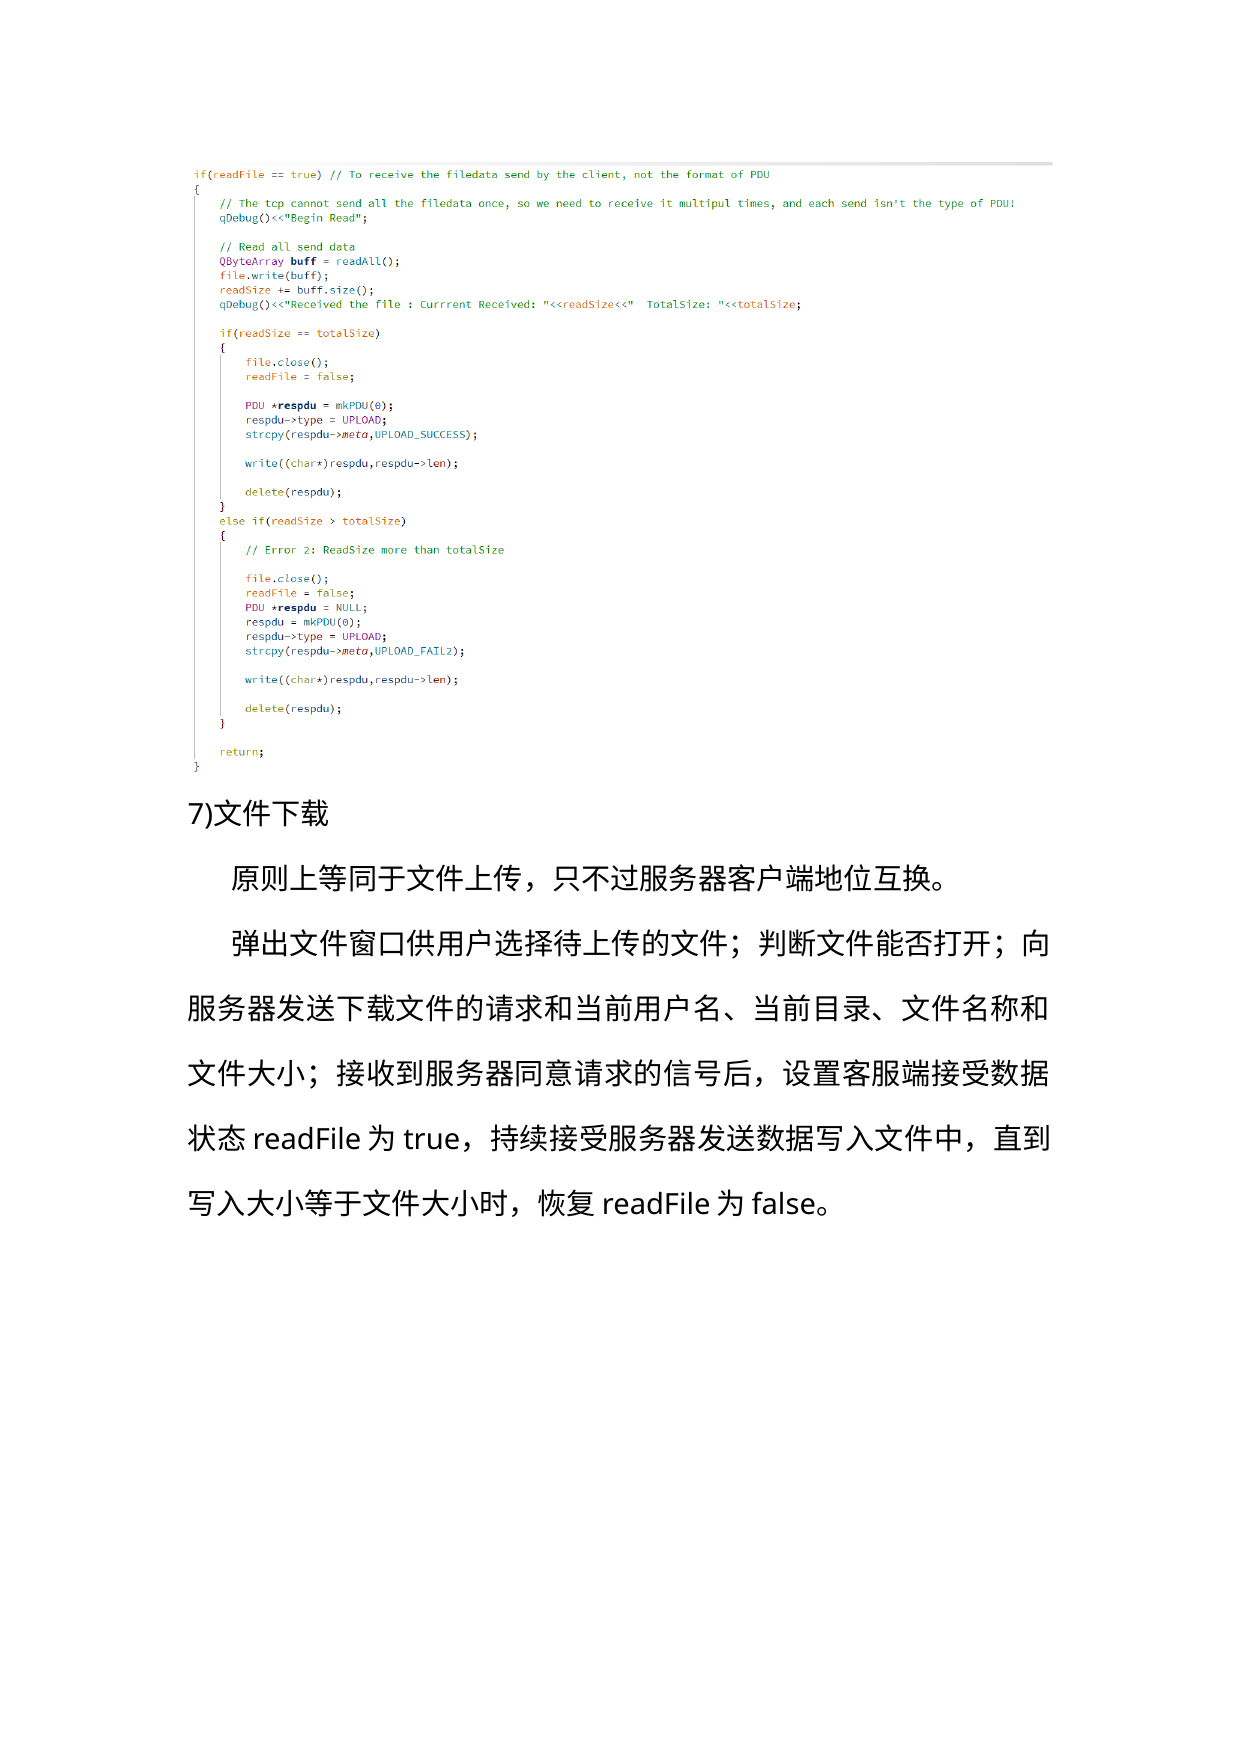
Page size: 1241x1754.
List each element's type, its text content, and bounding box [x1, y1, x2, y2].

text 原则上等同于文件上传，只不过服务器客户端地位互换。 [187, 844, 1053, 909]
text 7)文件下载 [187, 779, 1053, 844]
text 弹出文件窗口供用户选择待上传的文件；判断文件能否打开；向服务器发送下载文件的请求和当前用户名、当前目录、文件名称和文件大小；接收到服务器同意请求的信号后，设置客服端接受数据状态readFile为true，持续接受服务器发送数据写入文件中，直到写入大小等于文件大小时，恢复readFile为false。 [187, 909, 1053, 1234]
picture [187, 162, 1053, 775]
